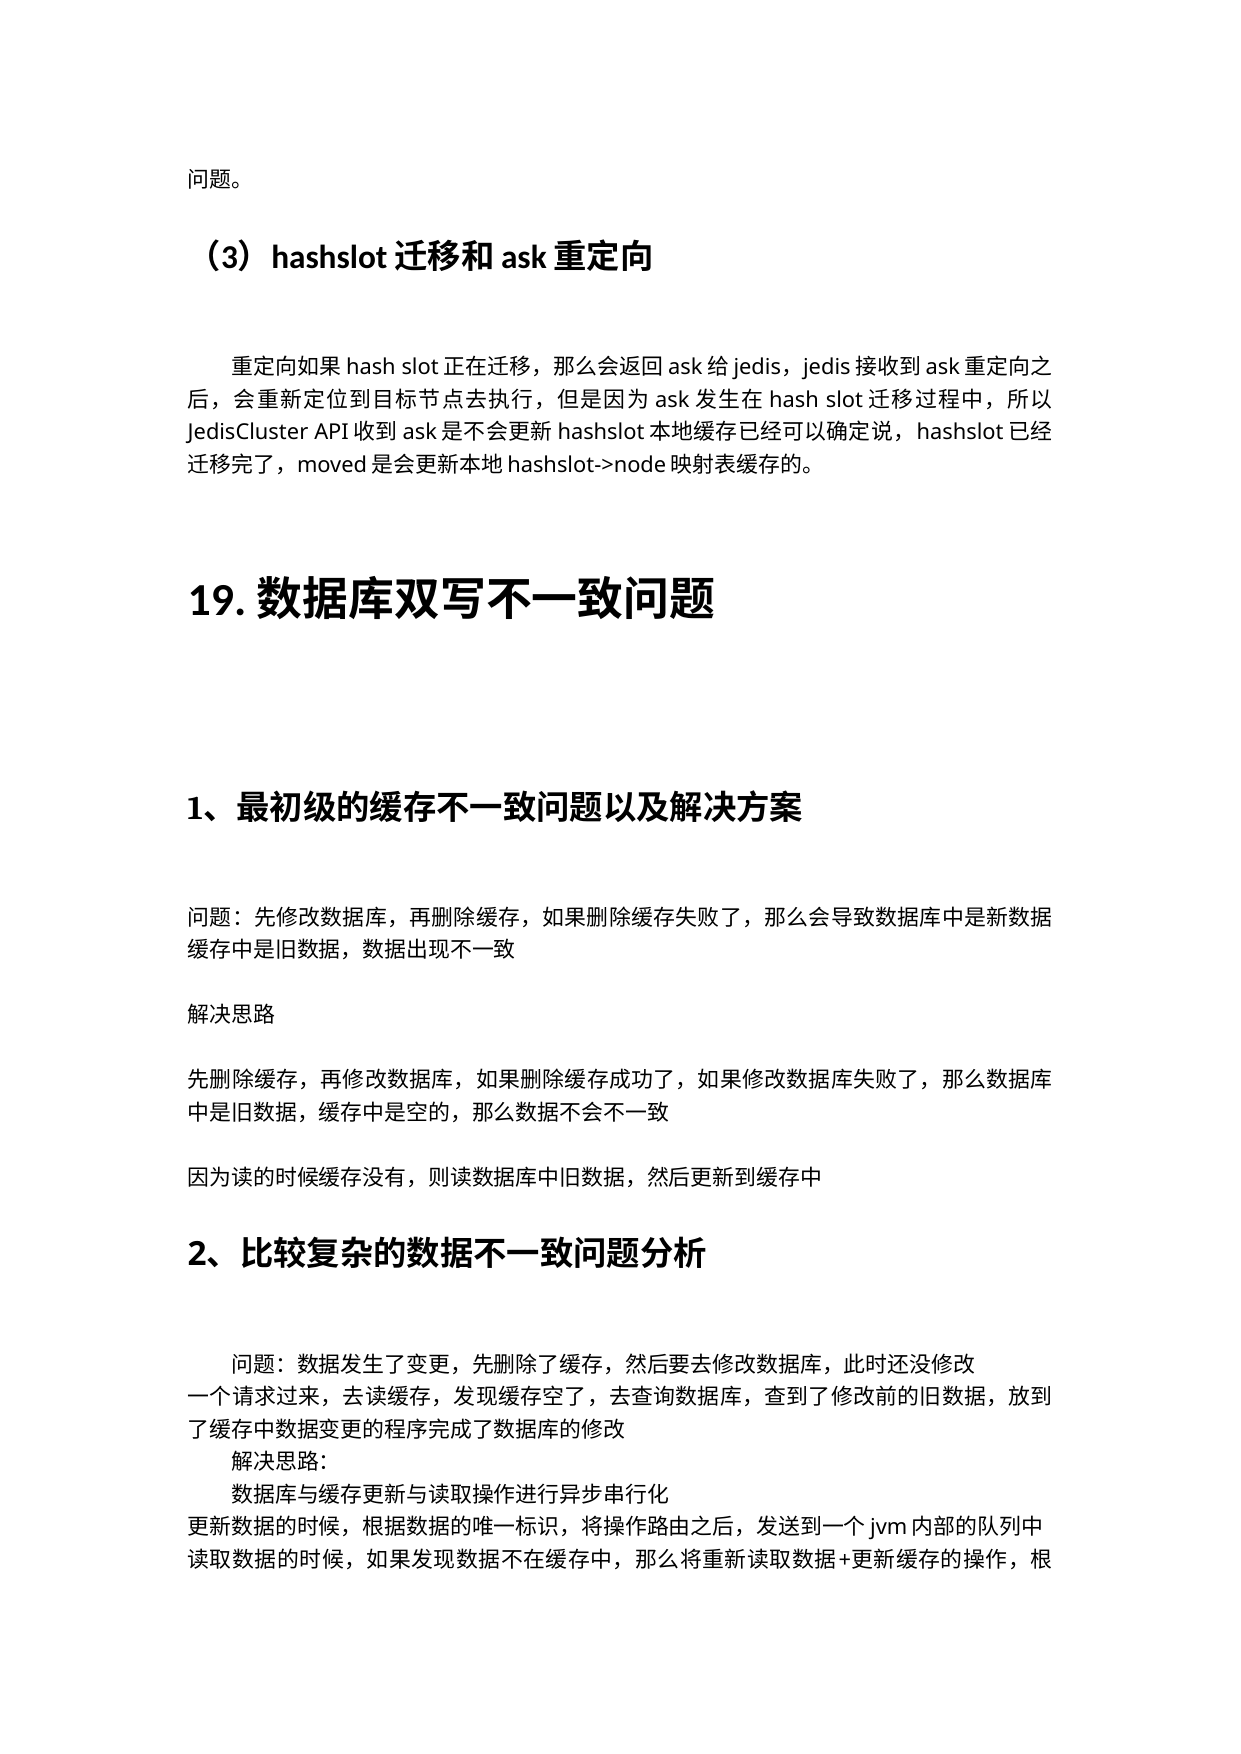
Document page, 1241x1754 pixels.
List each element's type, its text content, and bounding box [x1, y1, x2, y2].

subtitle 19. 数据库双写不一致问题 [187, 547, 1053, 644]
text 问题：先修改数据库，再删除缓存，如果删除缓存失败了，那么会导致数据库中是新数据，缓存中是旧数据，数据出现不一致 [187, 899, 1053, 964]
text 问题：数据发生了变更，先删除了缓存，然后要去修改数据库，此时还没修改 [187, 1346, 1053, 1379]
text 数据库与缓存更新与读取操作进行异步串行化 [187, 1476, 1053, 1509]
subtitle 2、比较复杂的数据不一致问题分析 [187, 1219, 1053, 1284]
text 解决思路： [187, 1444, 1053, 1476]
text 一个请求过来，去读缓存，发现缓存空了，去查询数据库，查到了修改前的旧数据，放到了缓存中数据变更的程序完成了数据库的修改 [187, 1379, 1053, 1444]
text 解决思路 [187, 997, 1053, 1029]
subtitle （3）hashslot迁移和ask重定向 [187, 222, 1053, 287]
text 更新数据的时候，根据数据的唯一标识，将操作路由之后，发送到一个jvm内部的队列中 [187, 1509, 1053, 1541]
subtitle 1、最初级的缓存不一致问题以及解决方案 [187, 772, 1053, 837]
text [187, 162, 1053, 194]
text 重定向如果hash slot正在迁移，那么会返回ask给jedis，jedis接收到ask重定向之后，会重新定位到目标节点去执行，但是因为ask发生在hash slot迁移过程中，所以JedisCluster API收到ask是不会更新hashslot本地缓存已经可以确定说，hashslot已经迁移完了，moved是会更新本地hashslot->node映射表缓存的。 [187, 349, 1053, 479]
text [187, 1541, 1053, 1574]
text 先删除缓存，再修改数据库，如果删除缓存成功了，如果修改数据库失败了，那么数据库中是旧数据，缓存中是空的，那么数据不会不一致 [187, 1062, 1053, 1127]
text 因为读的时候缓存没有，则读数据库中旧数据，然后更新到缓存中 [187, 1159, 1053, 1192]
